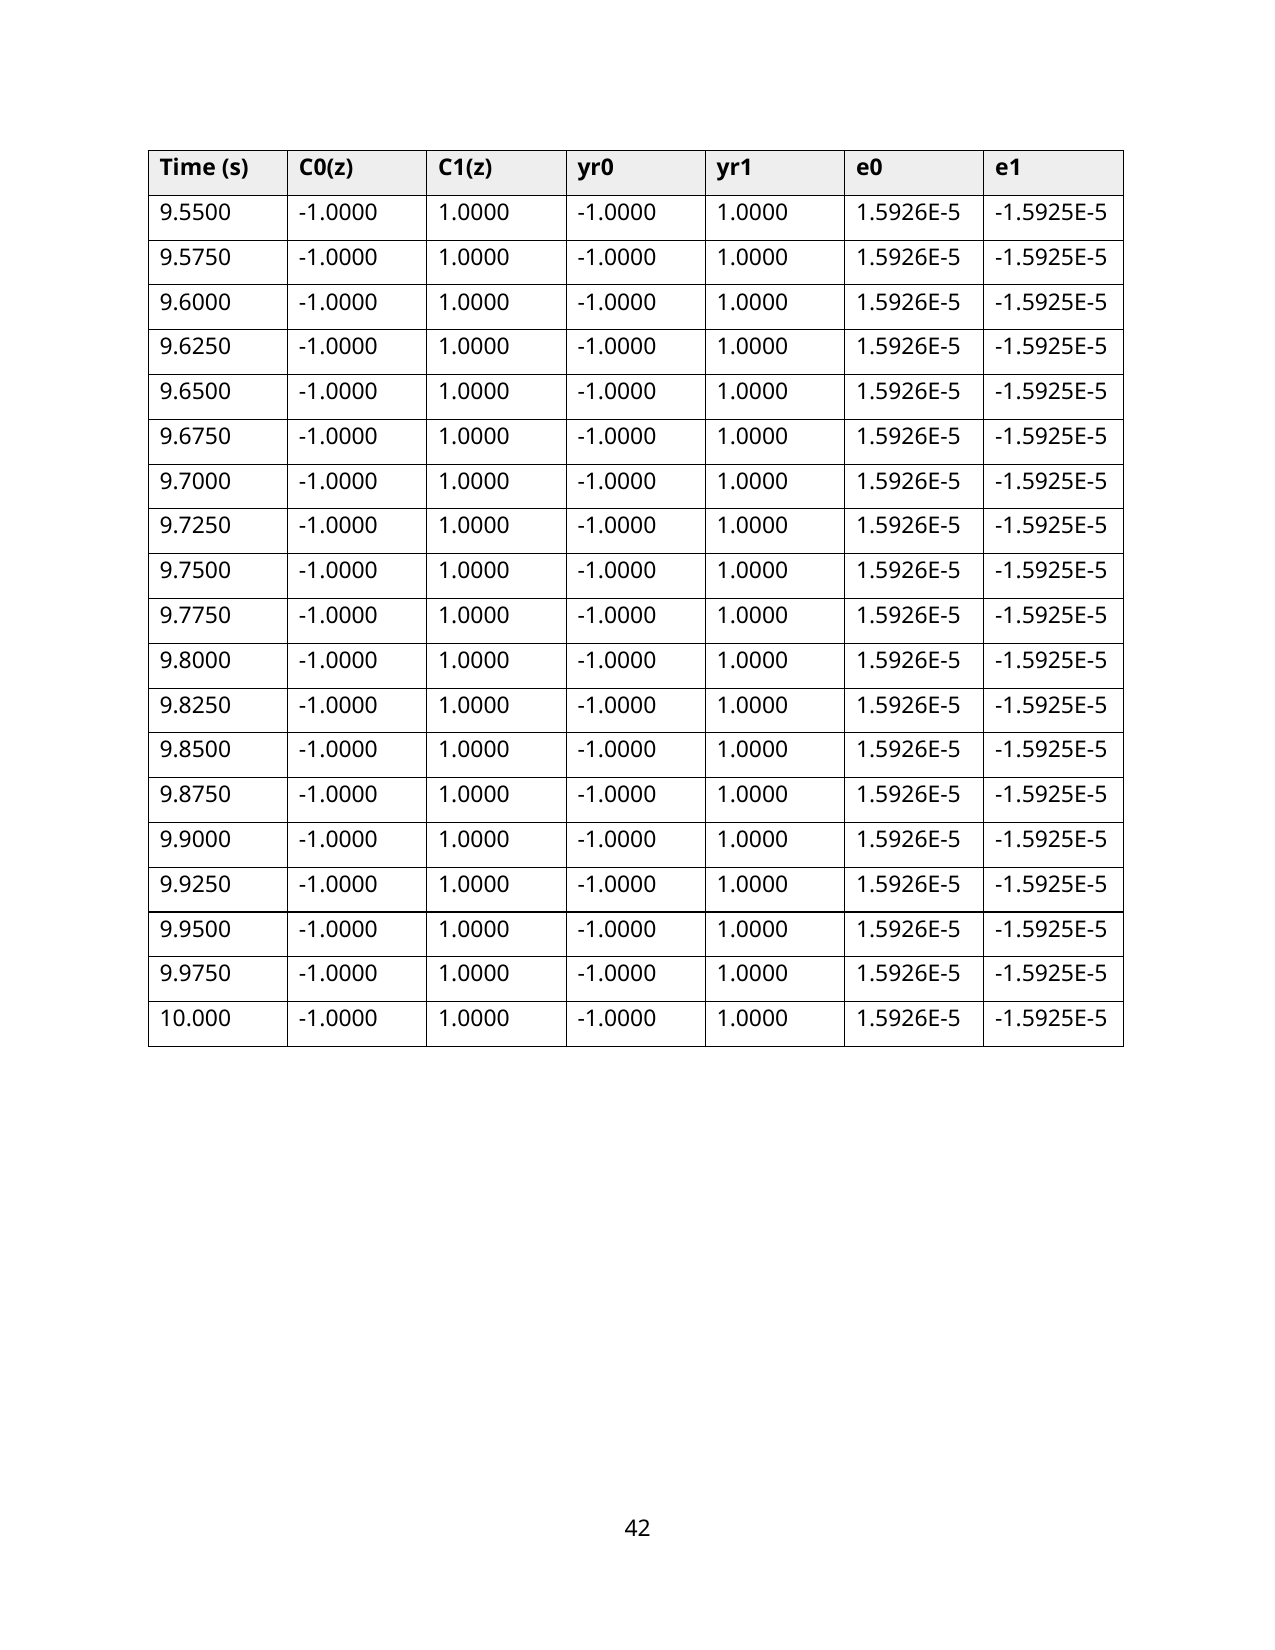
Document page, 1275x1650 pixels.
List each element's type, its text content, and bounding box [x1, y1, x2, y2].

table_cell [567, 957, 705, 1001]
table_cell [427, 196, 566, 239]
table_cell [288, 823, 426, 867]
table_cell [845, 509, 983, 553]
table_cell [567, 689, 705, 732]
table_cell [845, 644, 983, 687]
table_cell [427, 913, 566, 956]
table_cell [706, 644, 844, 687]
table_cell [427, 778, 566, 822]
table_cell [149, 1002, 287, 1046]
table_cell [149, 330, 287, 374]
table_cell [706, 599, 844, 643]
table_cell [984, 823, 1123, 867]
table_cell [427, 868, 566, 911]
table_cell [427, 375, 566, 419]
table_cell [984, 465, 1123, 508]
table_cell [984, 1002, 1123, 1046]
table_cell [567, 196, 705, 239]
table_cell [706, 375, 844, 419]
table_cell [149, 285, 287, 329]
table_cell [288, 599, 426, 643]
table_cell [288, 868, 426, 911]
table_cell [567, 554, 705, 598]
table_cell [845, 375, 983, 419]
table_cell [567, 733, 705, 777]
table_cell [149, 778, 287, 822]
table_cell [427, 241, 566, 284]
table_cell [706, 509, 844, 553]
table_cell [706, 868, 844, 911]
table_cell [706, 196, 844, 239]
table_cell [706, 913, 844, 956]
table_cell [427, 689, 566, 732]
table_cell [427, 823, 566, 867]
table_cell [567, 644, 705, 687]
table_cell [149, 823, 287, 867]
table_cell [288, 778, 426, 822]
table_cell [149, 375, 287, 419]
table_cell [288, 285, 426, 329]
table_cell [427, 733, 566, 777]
table_header yr0 [567, 151, 705, 195]
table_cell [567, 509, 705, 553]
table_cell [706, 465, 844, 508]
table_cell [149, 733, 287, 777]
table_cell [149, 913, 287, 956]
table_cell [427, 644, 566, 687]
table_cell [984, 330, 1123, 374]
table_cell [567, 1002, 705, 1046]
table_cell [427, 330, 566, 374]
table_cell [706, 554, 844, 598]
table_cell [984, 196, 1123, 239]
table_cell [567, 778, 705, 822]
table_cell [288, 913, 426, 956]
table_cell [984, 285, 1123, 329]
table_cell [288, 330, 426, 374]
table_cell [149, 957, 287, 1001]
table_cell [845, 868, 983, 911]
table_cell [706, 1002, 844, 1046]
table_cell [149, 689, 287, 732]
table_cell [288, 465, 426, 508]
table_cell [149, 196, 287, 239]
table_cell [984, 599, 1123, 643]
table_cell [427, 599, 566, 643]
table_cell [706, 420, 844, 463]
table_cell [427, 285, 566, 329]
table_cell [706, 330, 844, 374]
table_header e0 [845, 151, 983, 195]
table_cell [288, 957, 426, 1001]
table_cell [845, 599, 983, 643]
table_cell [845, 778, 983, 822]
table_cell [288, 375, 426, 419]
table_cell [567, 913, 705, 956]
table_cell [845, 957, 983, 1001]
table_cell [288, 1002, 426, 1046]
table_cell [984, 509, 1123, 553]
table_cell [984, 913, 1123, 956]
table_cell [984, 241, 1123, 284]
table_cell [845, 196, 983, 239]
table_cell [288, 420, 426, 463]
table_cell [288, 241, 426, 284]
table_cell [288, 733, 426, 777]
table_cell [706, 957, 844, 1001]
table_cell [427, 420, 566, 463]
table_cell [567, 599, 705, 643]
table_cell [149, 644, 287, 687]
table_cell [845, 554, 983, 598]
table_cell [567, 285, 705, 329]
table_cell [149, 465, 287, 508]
table_header C0(z) [288, 151, 426, 195]
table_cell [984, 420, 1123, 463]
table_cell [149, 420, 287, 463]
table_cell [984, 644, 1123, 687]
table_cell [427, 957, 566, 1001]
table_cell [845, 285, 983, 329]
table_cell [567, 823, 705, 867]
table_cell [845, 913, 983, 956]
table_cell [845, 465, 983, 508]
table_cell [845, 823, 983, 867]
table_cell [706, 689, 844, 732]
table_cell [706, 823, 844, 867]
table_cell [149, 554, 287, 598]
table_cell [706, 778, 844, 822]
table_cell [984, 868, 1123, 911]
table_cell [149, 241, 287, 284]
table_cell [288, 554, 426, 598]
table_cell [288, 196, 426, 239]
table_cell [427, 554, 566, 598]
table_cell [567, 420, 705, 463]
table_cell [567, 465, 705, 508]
table_header yr1 [706, 151, 844, 195]
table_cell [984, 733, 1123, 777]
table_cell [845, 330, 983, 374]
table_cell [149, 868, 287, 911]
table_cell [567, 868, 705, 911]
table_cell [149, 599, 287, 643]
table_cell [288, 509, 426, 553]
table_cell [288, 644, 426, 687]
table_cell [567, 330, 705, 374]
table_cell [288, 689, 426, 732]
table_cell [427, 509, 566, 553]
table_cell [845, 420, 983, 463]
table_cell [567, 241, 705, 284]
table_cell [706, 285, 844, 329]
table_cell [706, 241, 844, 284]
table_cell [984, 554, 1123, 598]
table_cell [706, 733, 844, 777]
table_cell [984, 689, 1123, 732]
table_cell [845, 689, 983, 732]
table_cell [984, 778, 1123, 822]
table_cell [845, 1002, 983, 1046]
table_header Time (s) [149, 151, 287, 195]
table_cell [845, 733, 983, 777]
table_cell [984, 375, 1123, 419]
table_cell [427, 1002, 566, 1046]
table_header e1 [984, 151, 1123, 195]
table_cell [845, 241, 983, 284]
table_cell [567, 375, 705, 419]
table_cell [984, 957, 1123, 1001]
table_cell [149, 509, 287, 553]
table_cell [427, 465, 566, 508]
table_header C1(z) [427, 151, 566, 195]
